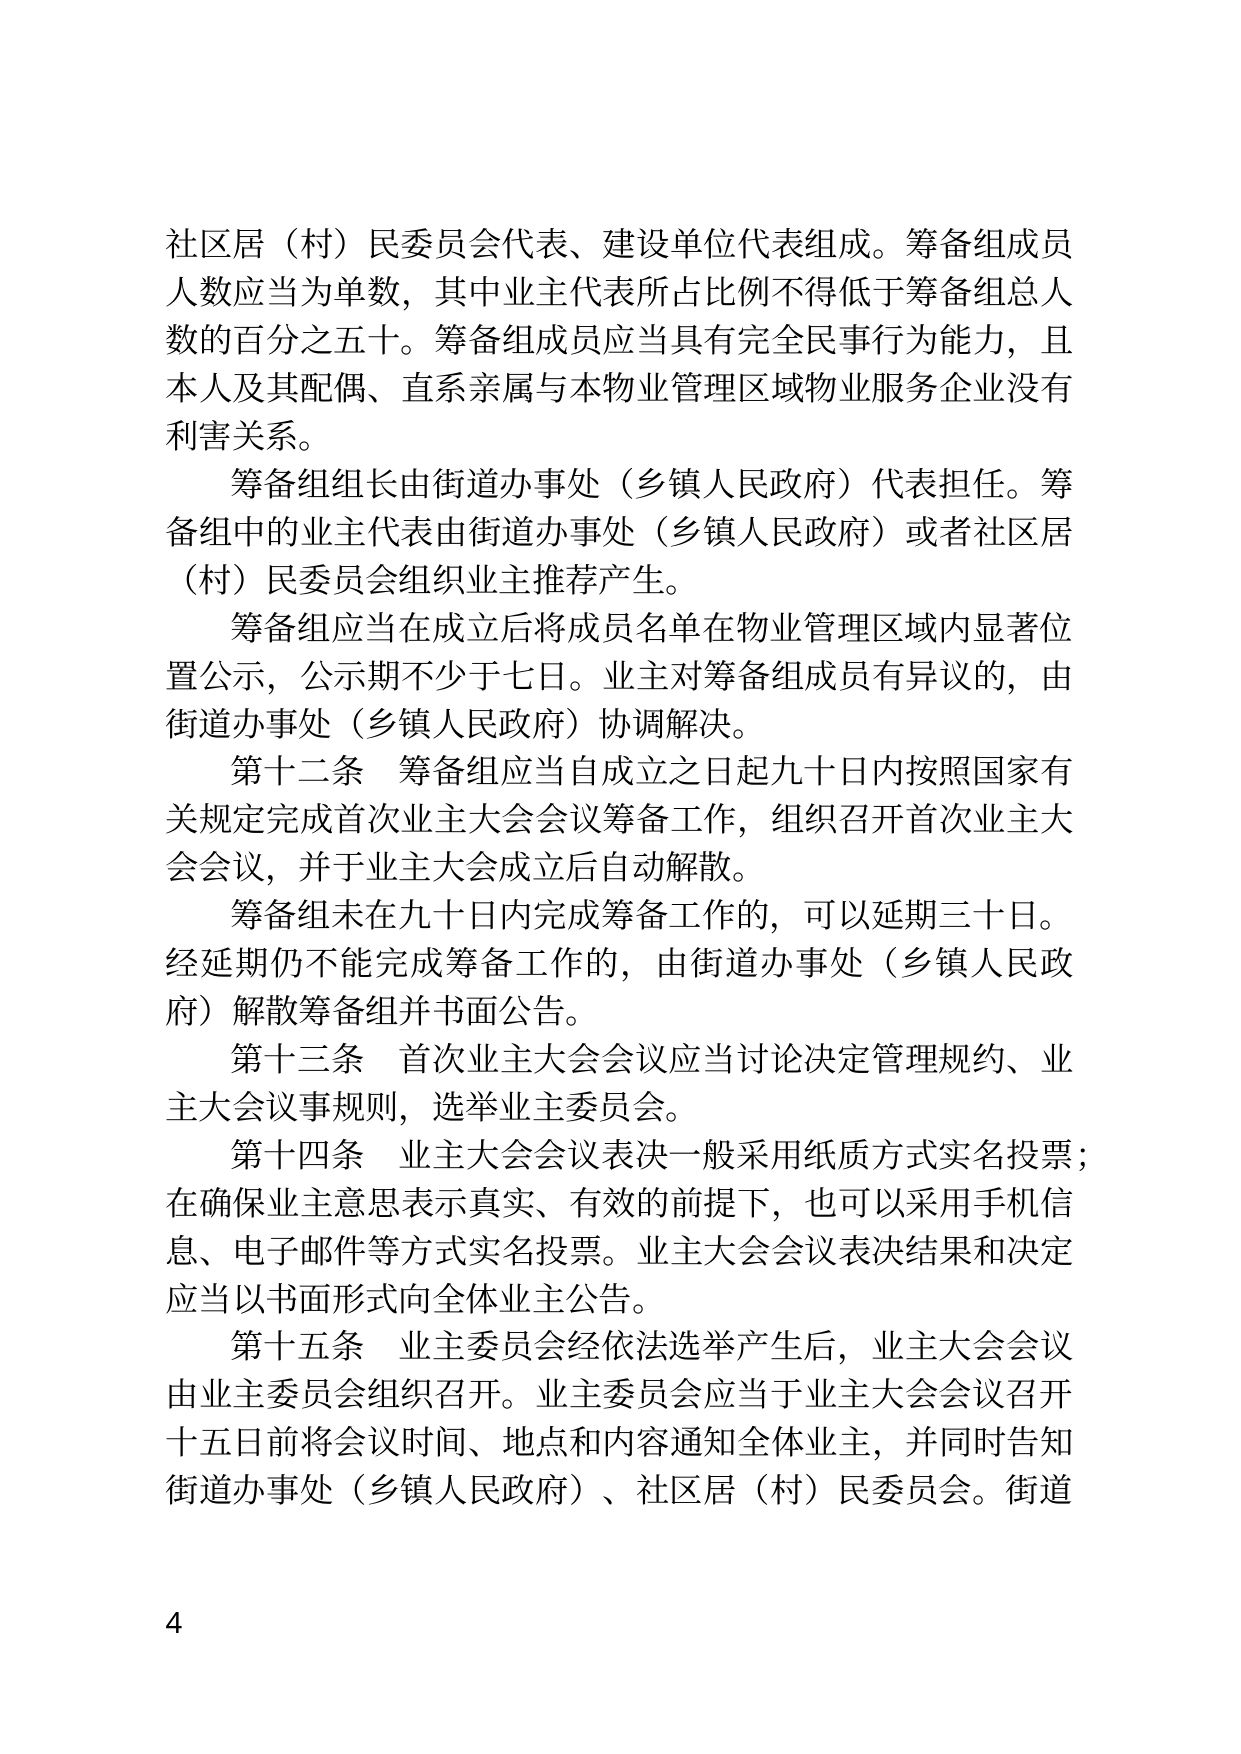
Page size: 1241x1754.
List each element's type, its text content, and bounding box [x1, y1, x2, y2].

text 第十三条 首次业主大会会议应当讨论决定管理规约、业主大会议事规则，选举业主委员会。 [165, 1033, 1075, 1129]
text 筹备组未在九十日内完成筹备工作的，可以延期三十日。经延期仍不能完成筹备工作的，由街道办事处（乡镇人民政府）解散筹备组并书面公告。 [165, 889, 1075, 1033]
text 筹备组应当在成立后将成员名单在物业管理区域内显著位置公示，公示期不少于七日。业主对筹备组成员有异议的，由街道办事处（乡镇人民政府）协调解决。 [165, 602, 1075, 746]
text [165, 1321, 1075, 1512]
text 第十二条 筹备组应当自成立之日起九十日内按照国家有关规定完成首次业主大会会议筹备工作，组织召开首次业主大会会议，并于业主大会成立后自动解散。 [165, 746, 1075, 889]
text 筹备组组长由街道办事处（乡镇人民政府）代表担任。筹备组中的业主代表由街道办事处（乡镇人民政府）或者社区居（村）民委员会组织业主推荐产生。 [165, 458, 1075, 602]
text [165, 218, 1075, 458]
text 第十四条 业主大会会议表决一般采用纸质方式实名投票；在确保业主意思表示真实、有效的前提下，也可以采用手机信息、电子邮件等方式实名投票。业主大会会议表决结果和决定应当以书面形式向全体业主公告。 [165, 1129, 1075, 1321]
